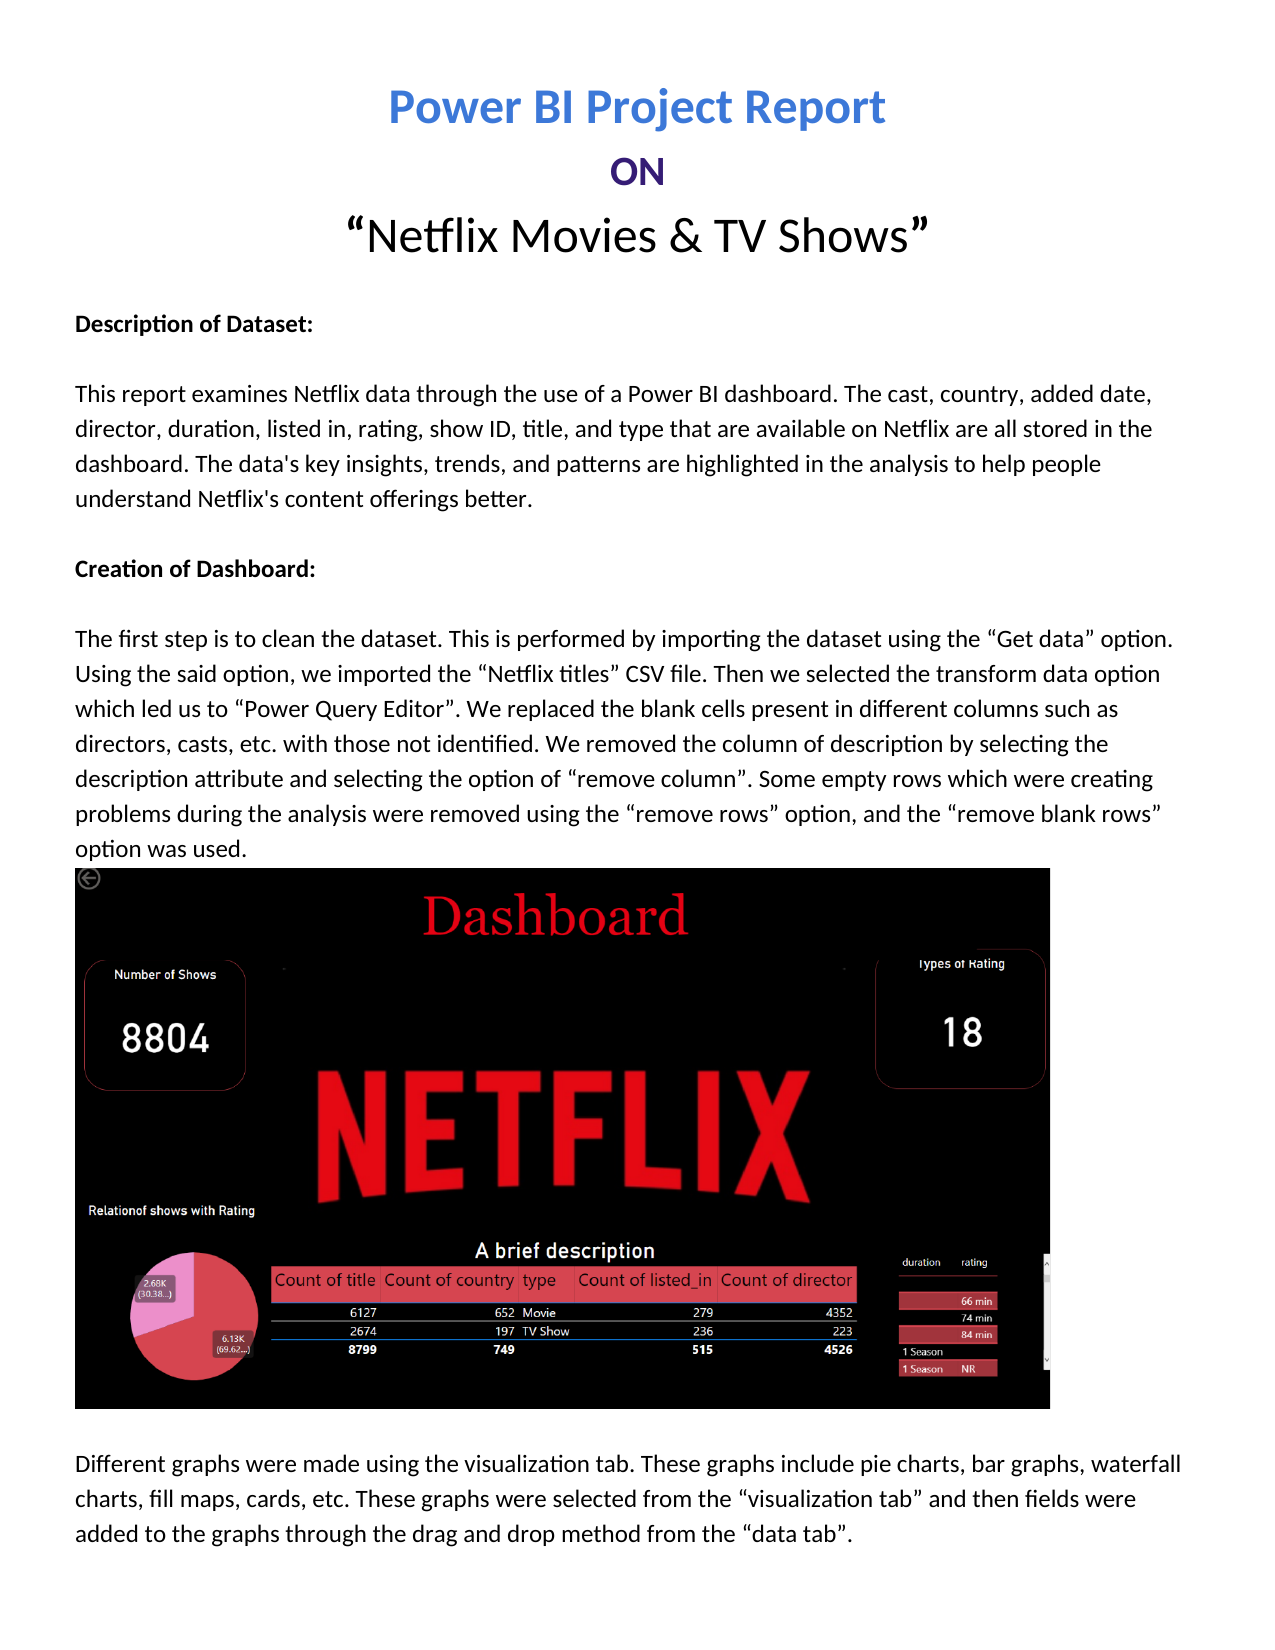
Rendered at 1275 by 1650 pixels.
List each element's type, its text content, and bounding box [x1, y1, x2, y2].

text ON [75, 145, 1200, 196]
text This report examines Netflix data through the use of a Power BI dashboard. The cast, country, added date, director, duration, listed in, rating, show ID, title, and type that are available on Netflix are all stored in the dashboard. The data's key insights, trends, and patterns are highlighted in the analysis to help people understand Netflix's content offerings better. [75, 379, 1200, 514]
text Creation of Dashboard: [75, 554, 1200, 584]
text Description of Dataset: [75, 309, 1200, 339]
text Power BI Project Report [75, 75, 1200, 136]
text Different graphs were made using the visualization tab. These graphs include pie charts, bar graphs, waterfall charts, fill maps, cards, etc. These graphs were selected from the “visualization tab” and then fields were added to the graphs through the drag and drop method from the “data tab”. [75, 1448, 1200, 1548]
picture [75, 868, 1050, 1409]
text “Netflix Movies & TV Shows” [75, 203, 1200, 264]
text The first step is to clean the dataset. This is performed by importing the dataset using the “Get data” option. Using the said option, we imported the “Netflix titles” CSV file. Then we selected the transform data option which led us to “Power Query Editor”. We replaced the blank cells present in different columns such as directors, casts, etc. with those not identified. We removed the column of description by selecting the description attribute and selecting the option of “remove column”. Some empty rows which were creating problems during the analysis were removed using the “remove rows” option, and the “remove blank rows” option was used. [75, 624, 1200, 864]
